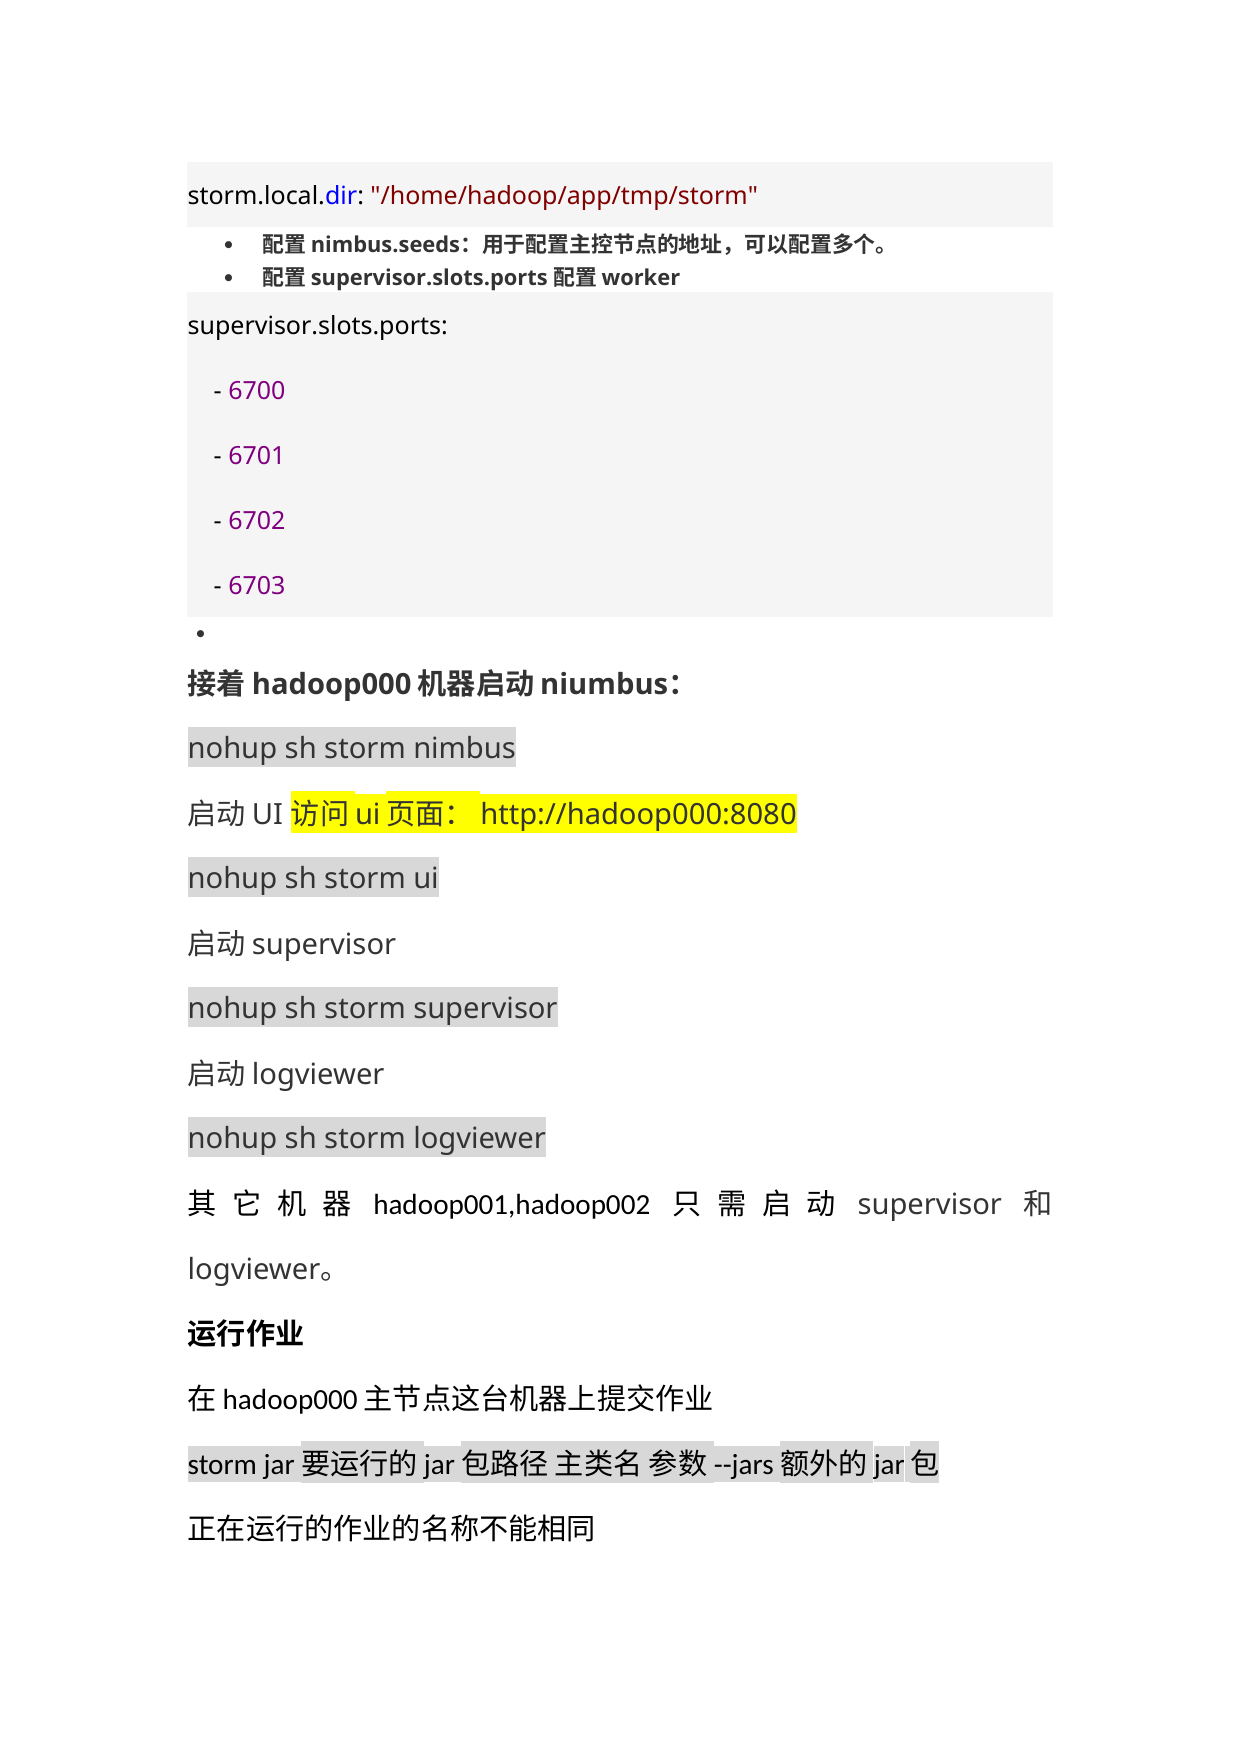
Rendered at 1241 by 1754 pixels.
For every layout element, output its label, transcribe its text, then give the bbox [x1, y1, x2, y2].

text 运行作业 [187, 1299, 1053, 1364]
text 启动supervisor [187, 909, 1053, 974]
text 启动logviewer [187, 1039, 1053, 1104]
text storm jar 要运行的jar包路径 主类名 参数 --jars 额外的jar包 [187, 1429, 1053, 1494]
text nohup sh storm ui [187, 844, 1053, 909]
text 接着hadoop000机器启动niumbus： [187, 649, 1053, 714]
text nohup sh storm logviewer [187, 1104, 1053, 1169]
text - 6701 [187, 422, 1053, 487]
text - 6702 [187, 487, 1053, 552]
text storm.local.dir: "/home/hadoop/app/tmp/storm" [187, 162, 1053, 227]
text 启动UI 访问ui页面： http://hadoop000:8080 [187, 779, 1053, 844]
text 其它机器hadoop001,hadoop002只需启动supervisor和logviewer。 [187, 1169, 1053, 1299]
text 在hadoop000主节点这台机器上提交作业 [187, 1364, 1053, 1429]
text - 6703 [187, 552, 1053, 617]
text 正在运行的作业的名称不能相同 [187, 1494, 1053, 1559]
text - 6700 [187, 357, 1053, 422]
list 配置nimbus.seeds：用于配置主控节点的地址，可以配置多个。 [225, 227, 1053, 259]
text nohup sh storm nimbus [187, 714, 1053, 779]
text supervisor.slots.ports: [187, 292, 1053, 357]
list 配置supervisor.slots.ports 配置worker [225, 259, 1053, 292]
text nohup sh storm supervisor [187, 974, 1053, 1039]
